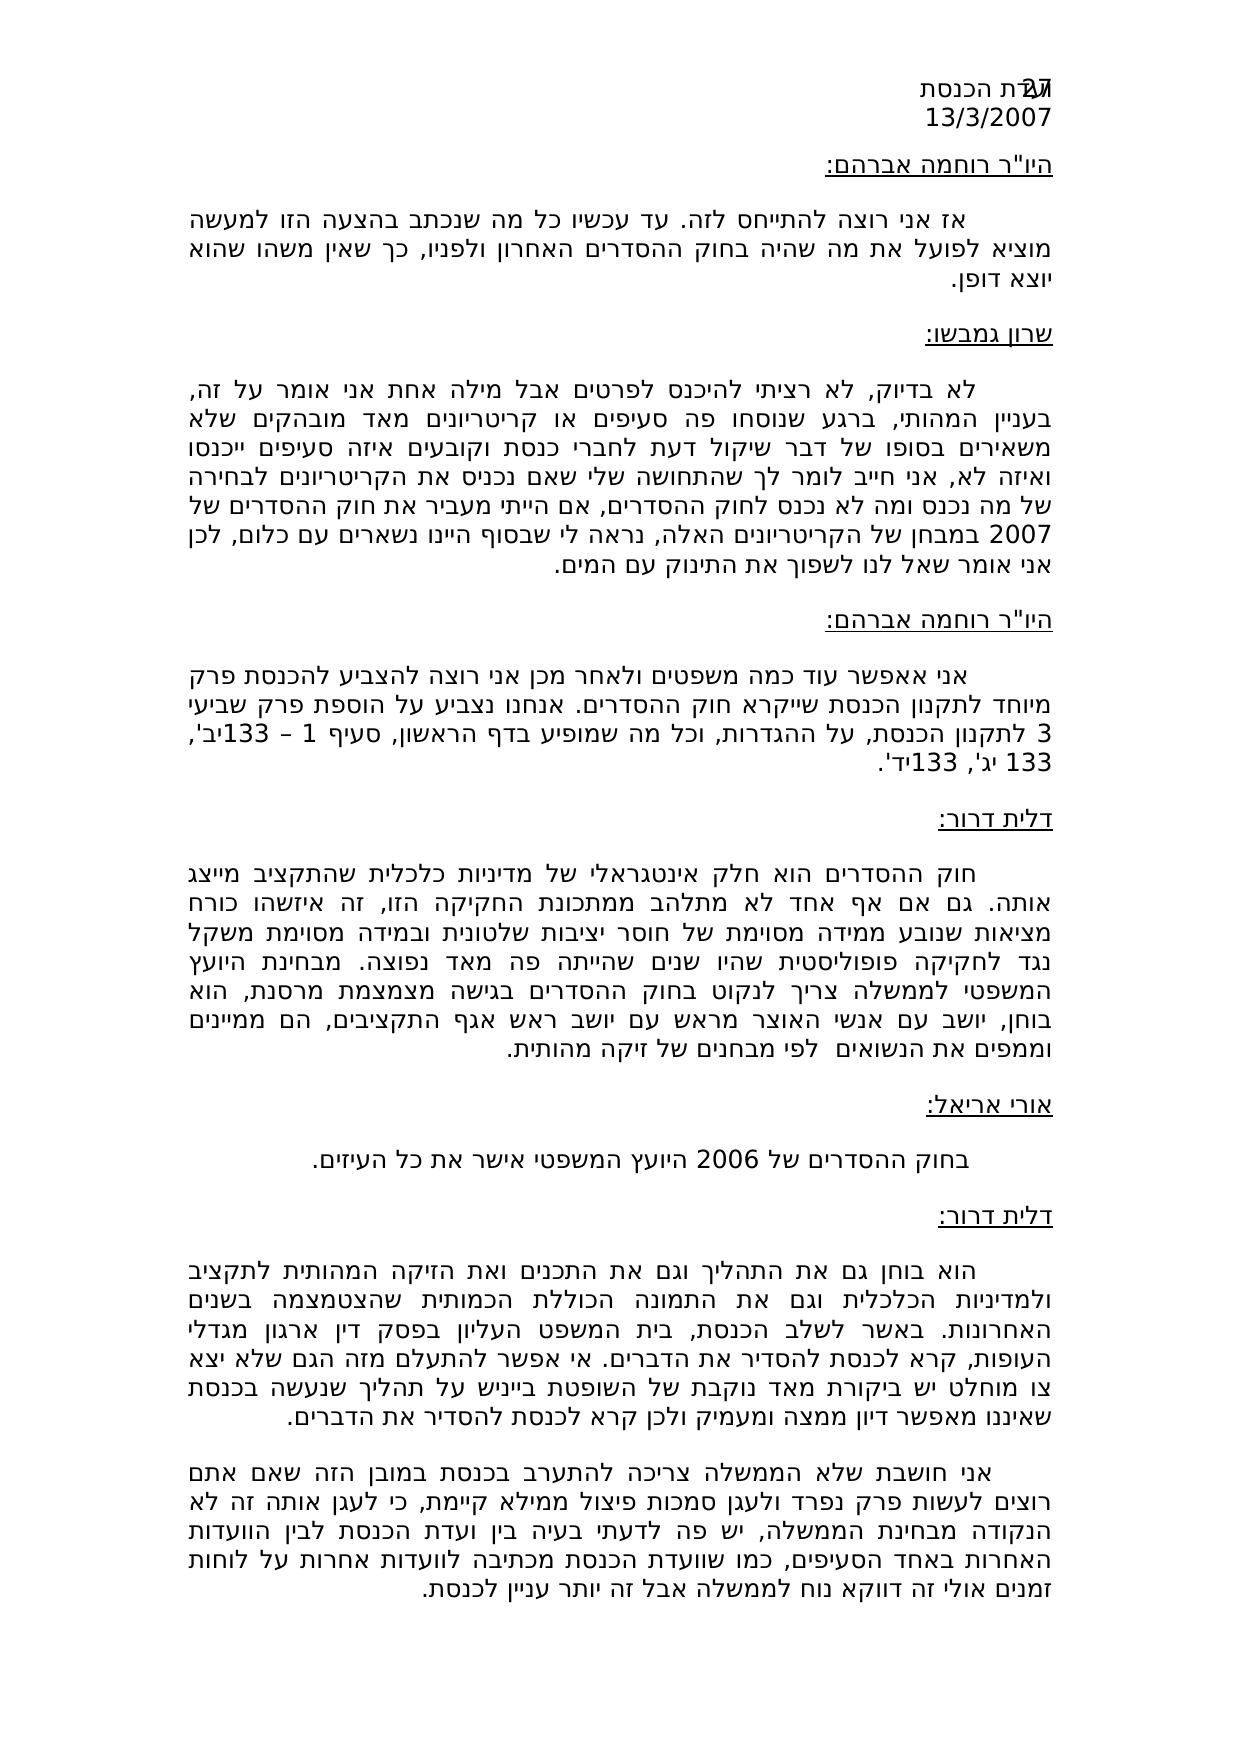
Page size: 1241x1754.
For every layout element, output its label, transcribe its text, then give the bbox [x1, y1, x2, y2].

text דלית דרור: [187, 804, 1053, 833]
text שרון גמבשו: [187, 319, 1053, 348]
text אני חושבת שלא הממשלה צריכה להתערב בכנסת במובן הזה שאם אתם רוצים לעשות פרק נפרד ולעגן סמכות פיצול ממילא קיימת, כי לעגן אותה זה לא הנקודה מבחינת הממשלה, יש פה לדעתי בעיה בין ועדת הכנסת לבין הוועדות האחרות באחד הסעיפים, כמו שוועדת הכנסת מכתיבה לוועדות אחרות על לוחות זמנים אולי זה דווקא נוח לממשלה אבל זה יותר עניין לכנסת. [187, 1458, 1053, 1604]
text אורי אריאל: [187, 1090, 1053, 1119]
text לא בדיוק, לא רציתי להיכנס לפרטים אבל מילה אחת אני אומר על זה, בעניין המהותי, ברגע שנוסחו פה סעיפים או קריטריונים מאד מובהקים שלא משאירים בסופו של דבר שיקול דעת לחברי כנסת וקובעים איזה סעיפים ייכנסו ואיזה לא, אני חייב לומר לך שהתחושה שלי שאם נכניס את הקריטריונים לבחירה של מה נכנס ומה לא נכנס לחוק ההסדרים, אם הייתי מעביר את חוק ההסדרים של 2007 במבחן של הקריטריונים האלה, נראה לי שבסוף היינו נשארים עם כלום, לכן אני אומר שאל לנו לשפוך את התינוק עם המים. [187, 375, 1053, 579]
text היו"ר רוחמה אברהם: [187, 150, 1053, 179]
text דלית דרור: [187, 1201, 1053, 1230]
text חוק ההסדרים הוא חלק אינטגראלי של מדיניות כלכלית שהתקציב מייצג אותה. גם אם אף אחד לא מתלהב ממתכונת החקיקה הזו, זה איזשהו כורח מציאות שנובע ממידה מסוימת של חוסר יציבות שלטונית ובמידה מסוימת משקל נגד לחקיקה פופוליסטית שהיו שנים שהייתה פה מאד נפוצה. מבחינת היועץ המשפטי לממשלה צריך לנקוט בחוק ההסדרים בגישה מצמצמת מרסנת, הוא בוחן, יושב עם אנשי האוצר מראש עם יושב ראש אגף התקציבים, הם ממיינים וממפים את הנשואים לפי מבחנים של זיקה מהותית. [187, 859, 1053, 1064]
text הוא בוחן גם את התהליך וגם את התכנים ואת הזיקה המהותית לתקציב ולמדיניות הכלכלית וגם את התמונה הכוללת הכמותית שהצטמצמה בשנים האחרונות. באשר לשלב הכנסת, בית המשפט העליון בפסק דין ארגון מגדלי העופות, קרא לכנסת להסדיר את הדברים. אי אפשר להתעלם מזה הגם שלא יצא צו מוחלט יש ביקורת מאד נוקבת של השופטת בייניש על תהליך שנעשה בכנסת שאיננו מאפשר דיון ממצה ומעמיק ולכן קרא לכנסת להסדיר את הדברים. [187, 1257, 1053, 1432]
text אני אאפשר עוד כמה משפטים ולאחר מכן אני רוצה להצביע להכנסת פרק מיוחד לתקנון הכנסת שייקרא חוק ההסדרים. אנחנו נצביע על הוספת פרק שביעי 3 לתקנון הכנסת, על ההגדרות, וכל מה שמופיע בדף הראשון, סעיף 1 – 133יב', 133 יג', 133יד'. [187, 661, 1053, 778]
text בחוק ההסדרים של 2006 היועץ המשפטי אישר את כל העיזים. [187, 1146, 1053, 1175]
text אז אני רוצה להתייחס לזה. עד עכשיו כל מה שנכתב בהצעה הזו למעשה מוציא לפועל את מה שהיה בחוק ההסדרים האחרון ולפניו, כך שאין משהו שהוא יוצא דופן. [187, 206, 1053, 293]
text היו"ר רוחמה אברהם: [187, 605, 1053, 634]
